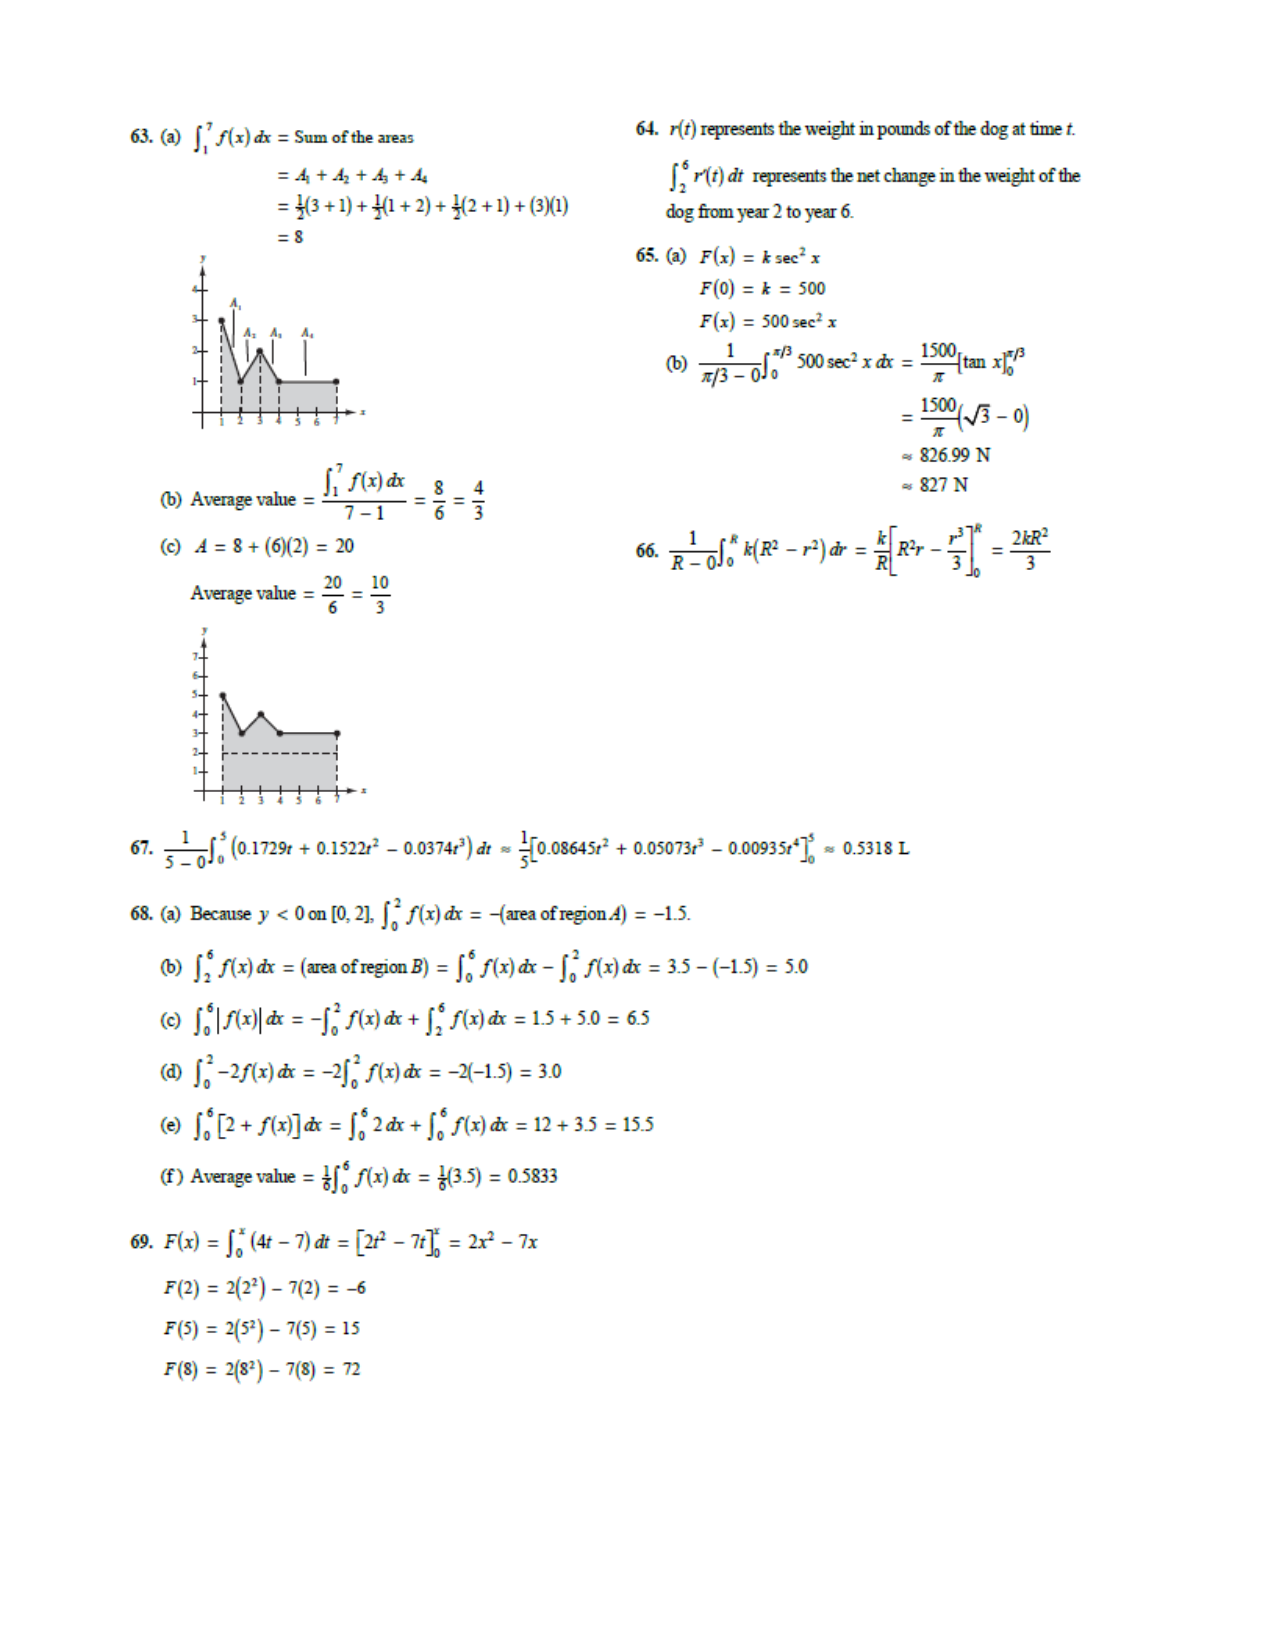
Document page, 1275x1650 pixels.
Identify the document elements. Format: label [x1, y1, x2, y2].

picture [105, 105, 1126, 1394]
